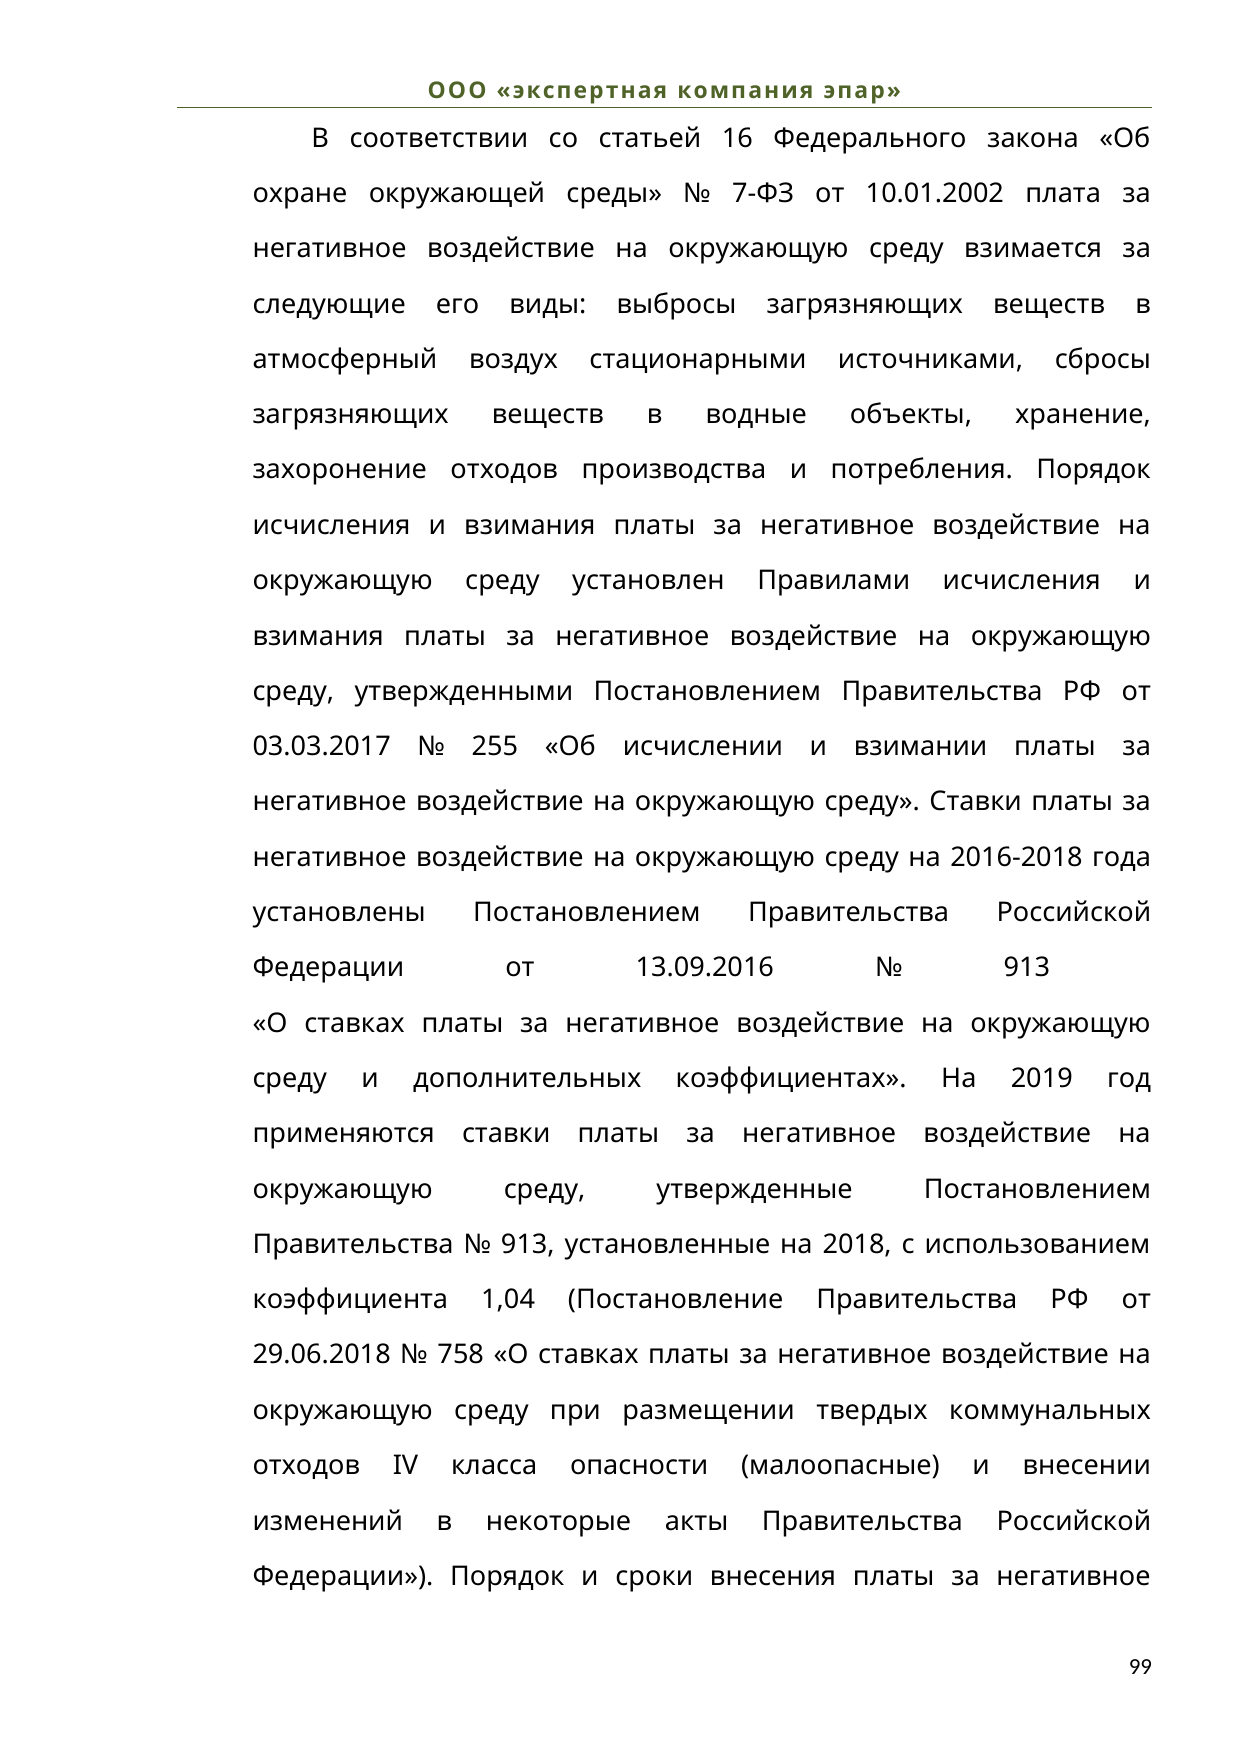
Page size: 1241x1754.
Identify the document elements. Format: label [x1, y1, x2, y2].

text [252, 118, 1152, 1593]
